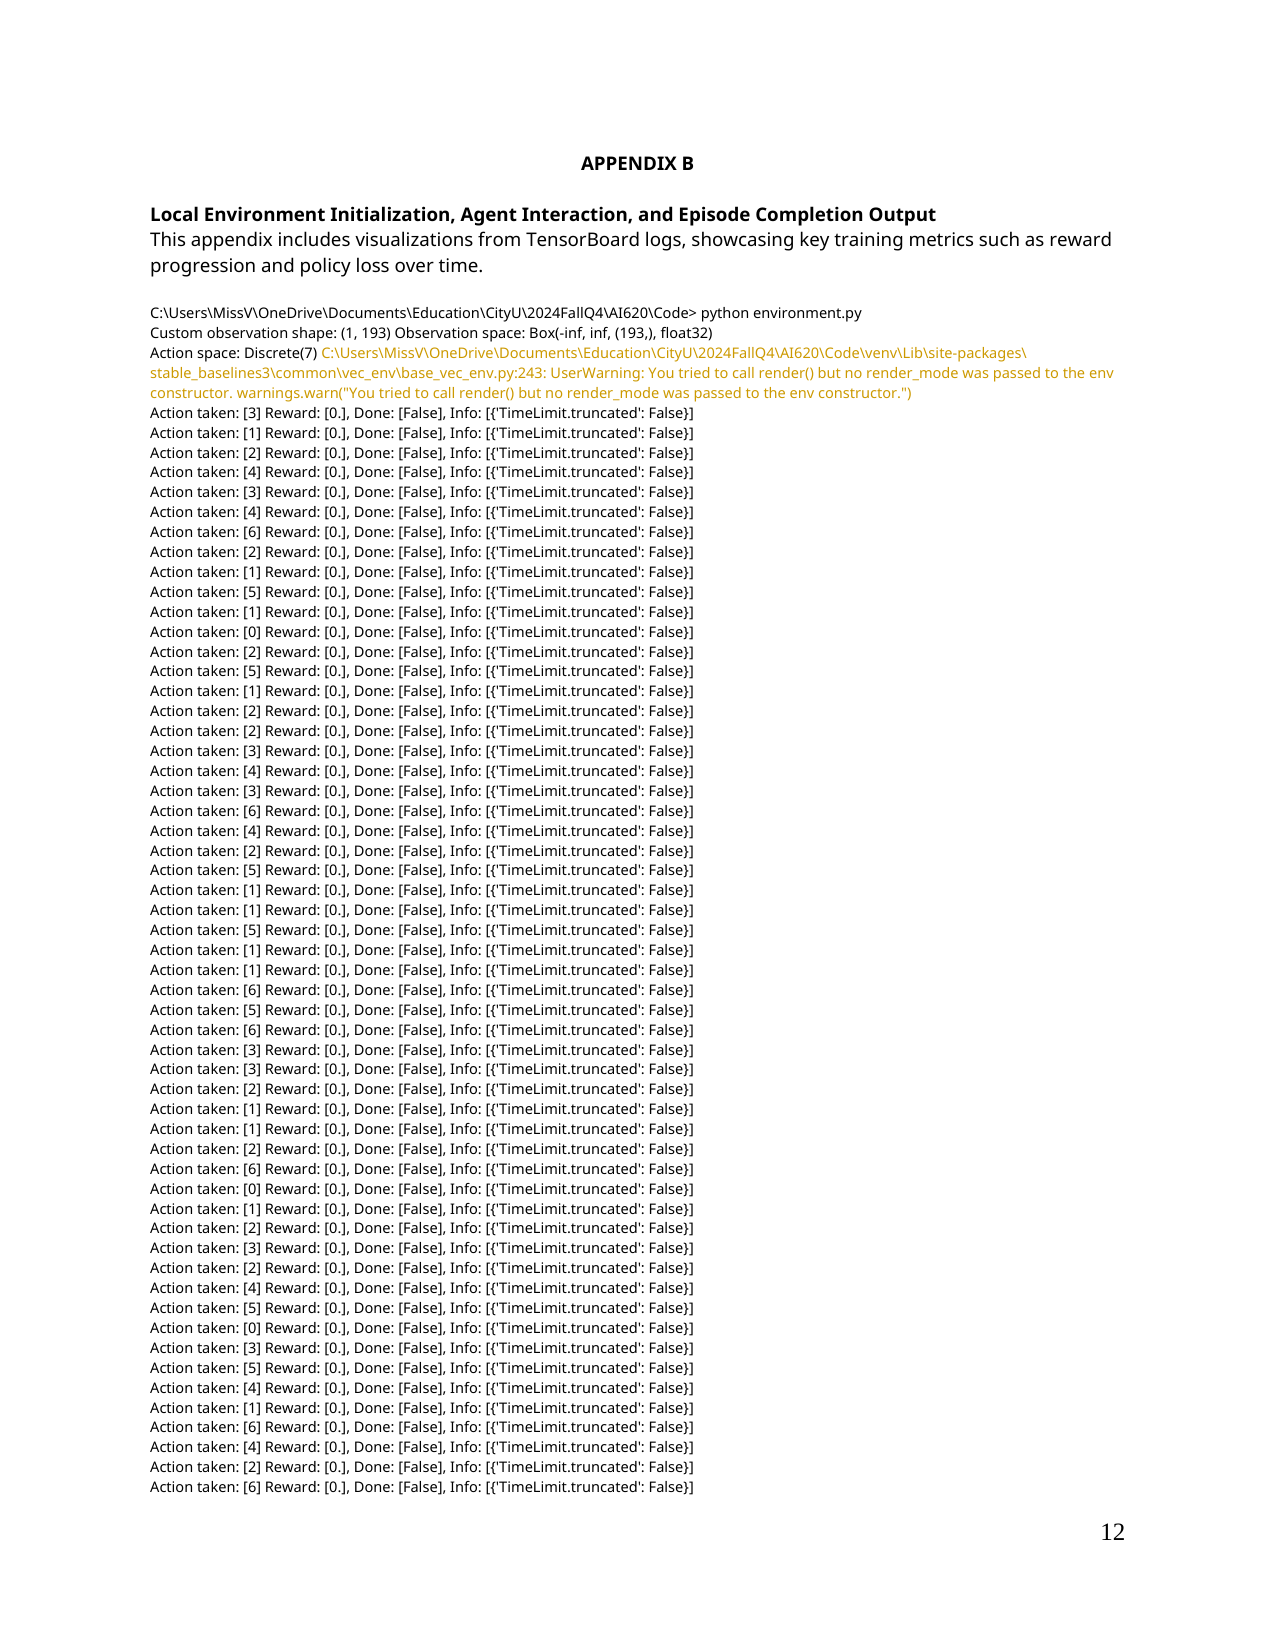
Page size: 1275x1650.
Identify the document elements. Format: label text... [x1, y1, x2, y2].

text Local Environment Initialization, Agent Interaction, and Episode Completion Output [150, 201, 1125, 227]
text Action taken: [5] Reward: [0.], Done: [False], Info: [{'TimeLimit.truncated': False}] [150, 920, 1125, 940]
text Action taken: [6] Reward: [0.], Done: [False], Info: [{'TimeLimit.truncated': False}] [150, 1159, 1125, 1178]
text Action taken: [2] Reward: [0.], Done: [False], Info: [{'TimeLimit.truncated': False}] [150, 1457, 1125, 1477]
text Action taken: [3] Reward: [0.], Done: [False], Info: [{'TimeLimit.truncated': False}] [150, 403, 1125, 422]
text Action taken: [1] Reward: [0.], Done: [False], Info: [{'TimeLimit.truncated': False}] [150, 940, 1125, 960]
text Action taken: [1] Reward: [0.], Done: [False], Info: [{'TimeLimit.truncated': False}] [150, 1119, 1125, 1139]
text Action taken: [3] Reward: [0.], Done: [False], Info: [{'TimeLimit.truncated': False}] [150, 482, 1125, 502]
text Action taken: [5] Reward: [0.], Done: [False], Info: [{'TimeLimit.truncated': False}] [150, 999, 1125, 1019]
text Action taken: [2] Reward: [0.], Done: [False], Info: [{'TimeLimit.truncated': False}] [150, 1218, 1125, 1238]
text Action taken: [1] Reward: [0.], Done: [False], Info: [{'TimeLimit.truncated': False}] [150, 422, 1125, 442]
text Action taken: [1] Reward: [0.], Done: [False], Info: [{'TimeLimit.truncated': False}] [150, 960, 1125, 979]
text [150, 1477, 1125, 1497]
text Action taken: [5] Reward: [0.], Done: [False], Info: [{'TimeLimit.truncated': False}] [150, 1358, 1125, 1377]
text Action taken: [6] Reward: [0.], Done: [False], Info: [{'TimeLimit.truncated': False}] [150, 1019, 1125, 1039]
text Action taken: [4] Reward: [0.], Done: [False], Info: [{'TimeLimit.truncated': False}] [150, 1377, 1125, 1397]
text Action taken: [0] Reward: [0.], Done: [False], Info: [{'TimeLimit.truncated': False}] [150, 621, 1125, 641]
text Action taken: [1] Reward: [0.], Done: [False], Info: [{'TimeLimit.truncated': False}] [150, 562, 1125, 582]
text Action taken: [6] Reward: [0.], Done: [False], Info: [{'TimeLimit.truncated': False}] [150, 1417, 1125, 1437]
text Action taken: [1] Reward: [0.], Done: [False], Info: [{'TimeLimit.truncated': False}] [150, 1397, 1125, 1417]
text Action taken: [3] Reward: [0.], Done: [False], Info: [{'TimeLimit.truncated': False}] [150, 781, 1125, 801]
text Action taken: [5] Reward: [0.], Done: [False], Info: [{'TimeLimit.truncated': False}] [150, 1298, 1125, 1318]
text Action space: Discrete(7) C:\Users\MissV\OneDrive\Documents\Education\CityU\2024FallQ4\AI620\Code\venv\Lib\site-packages\stable_baselines3\common\vec_env\base_vec_env.py:243: UserWarning: You tried to call render() but no render_mode was passed to the env constructor. warnings.warn("You tried to call render() but no render_mode was passed to the env constructor.") [150, 343, 1125, 403]
text APPENDIX B [150, 150, 1125, 176]
text Action taken: [3] Reward: [0.], Done: [False], Info: [{'TimeLimit.truncated': False}] [150, 741, 1125, 761]
text Action taken: [3] Reward: [0.], Done: [False], Info: [{'TimeLimit.truncated': False}] [150, 1238, 1125, 1258]
text Action taken: [4] Reward: [0.], Done: [False], Info: [{'TimeLimit.truncated': False}] [150, 1278, 1125, 1298]
text Action taken: [2] Reward: [0.], Done: [False], Info: [{'TimeLimit.truncated': False}] [150, 1139, 1125, 1159]
text Action taken: [1] Reward: [0.], Done: [False], Info: [{'TimeLimit.truncated': False}] [150, 1099, 1125, 1119]
text C:\Users\MissV\OneDrive\Documents\Education\CityU\2024FallQ4\AI620\Code> python environment.py [150, 303, 1125, 323]
text Action taken: [2] Reward: [0.], Done: [False], Info: [{'TimeLimit.truncated': False}] [150, 721, 1125, 741]
text Action taken: [2] Reward: [0.], Done: [False], Info: [{'TimeLimit.truncated': False}] [150, 701, 1125, 721]
text Action taken: [3] Reward: [0.], Done: [False], Info: [{'TimeLimit.truncated': False}] [150, 1059, 1125, 1079]
text Action taken: [4] Reward: [0.], Done: [False], Info: [{'TimeLimit.truncated': False}] [150, 820, 1125, 840]
text Action taken: [1] Reward: [0.], Done: [False], Info: [{'TimeLimit.truncated': False}] [150, 880, 1125, 900]
text Action taken: [3] Reward: [0.], Done: [False], Info: [{'TimeLimit.truncated': False}] [150, 1039, 1125, 1059]
text Action taken: [2] Reward: [0.], Done: [False], Info: [{'TimeLimit.truncated': False}] [150, 1258, 1125, 1278]
text Action taken: [2] Reward: [0.], Done: [False], Info: [{'TimeLimit.truncated': False}] [150, 641, 1125, 661]
text This appendix includes visualizations from TensorBoard logs, showcasing key training metrics such as reward progression and policy loss over time. [150, 227, 1125, 278]
text Action taken: [0] Reward: [0.], Done: [False], Info: [{'TimeLimit.truncated': False}] [150, 1318, 1125, 1338]
text Action taken: [5] Reward: [0.], Done: [False], Info: [{'TimeLimit.truncated': False}] [150, 582, 1125, 602]
text Action taken: [4] Reward: [0.], Done: [False], Info: [{'TimeLimit.truncated': False}] [150, 761, 1125, 781]
text Action taken: [1] Reward: [0.], Done: [False], Info: [{'TimeLimit.truncated': False}] [150, 900, 1125, 920]
text Action taken: [3] Reward: [0.], Done: [False], Info: [{'TimeLimit.truncated': False}] [150, 1338, 1125, 1358]
text Action taken: [6] Reward: [0.], Done: [False], Info: [{'TimeLimit.truncated': False}] [150, 979, 1125, 999]
text Action taken: [1] Reward: [0.], Done: [False], Info: [{'TimeLimit.truncated': False}] [150, 602, 1125, 621]
text Action taken: [2] Reward: [0.], Done: [False], Info: [{'TimeLimit.truncated': False}] [150, 442, 1125, 462]
text Action taken: [2] Reward: [0.], Done: [False], Info: [{'TimeLimit.truncated': False}] [150, 840, 1125, 860]
text Action taken: [2] Reward: [0.], Done: [False], Info: [{'TimeLimit.truncated': False}] [150, 542, 1125, 562]
text Action taken: [4] Reward: [0.], Done: [False], Info: [{'TimeLimit.truncated': False}] [150, 502, 1125, 522]
text Action taken: [6] Reward: [0.], Done: [False], Info: [{'TimeLimit.truncated': False}] [150, 801, 1125, 820]
text Action taken: [5] Reward: [0.], Done: [False], Info: [{'TimeLimit.truncated': False}] [150, 661, 1125, 681]
text Action taken: [2] Reward: [0.], Done: [False], Info: [{'TimeLimit.truncated': False}] [150, 1079, 1125, 1099]
text Action taken: [4] Reward: [0.], Done: [False], Info: [{'TimeLimit.truncated': False}] [150, 462, 1125, 482]
text Action taken: [6] Reward: [0.], Done: [False], Info: [{'TimeLimit.truncated': False}] [150, 522, 1125, 542]
text Custom observation shape: (1, 193) Observation space: Box(-inf, inf, (193,), float32) [150, 323, 1125, 343]
text Action taken: [0] Reward: [0.], Done: [False], Info: [{'TimeLimit.truncated': False}] [150, 1178, 1125, 1198]
text Action taken: [1] Reward: [0.], Done: [False], Info: [{'TimeLimit.truncated': False}] [150, 1198, 1125, 1218]
text Action taken: [4] Reward: [0.], Done: [False], Info: [{'TimeLimit.truncated': False}] [150, 1437, 1125, 1457]
text Action taken: [5] Reward: [0.], Done: [False], Info: [{'TimeLimit.truncated': False}] [150, 860, 1125, 880]
text Action taken: [1] Reward: [0.], Done: [False], Info: [{'TimeLimit.truncated': False}] [150, 681, 1125, 701]
